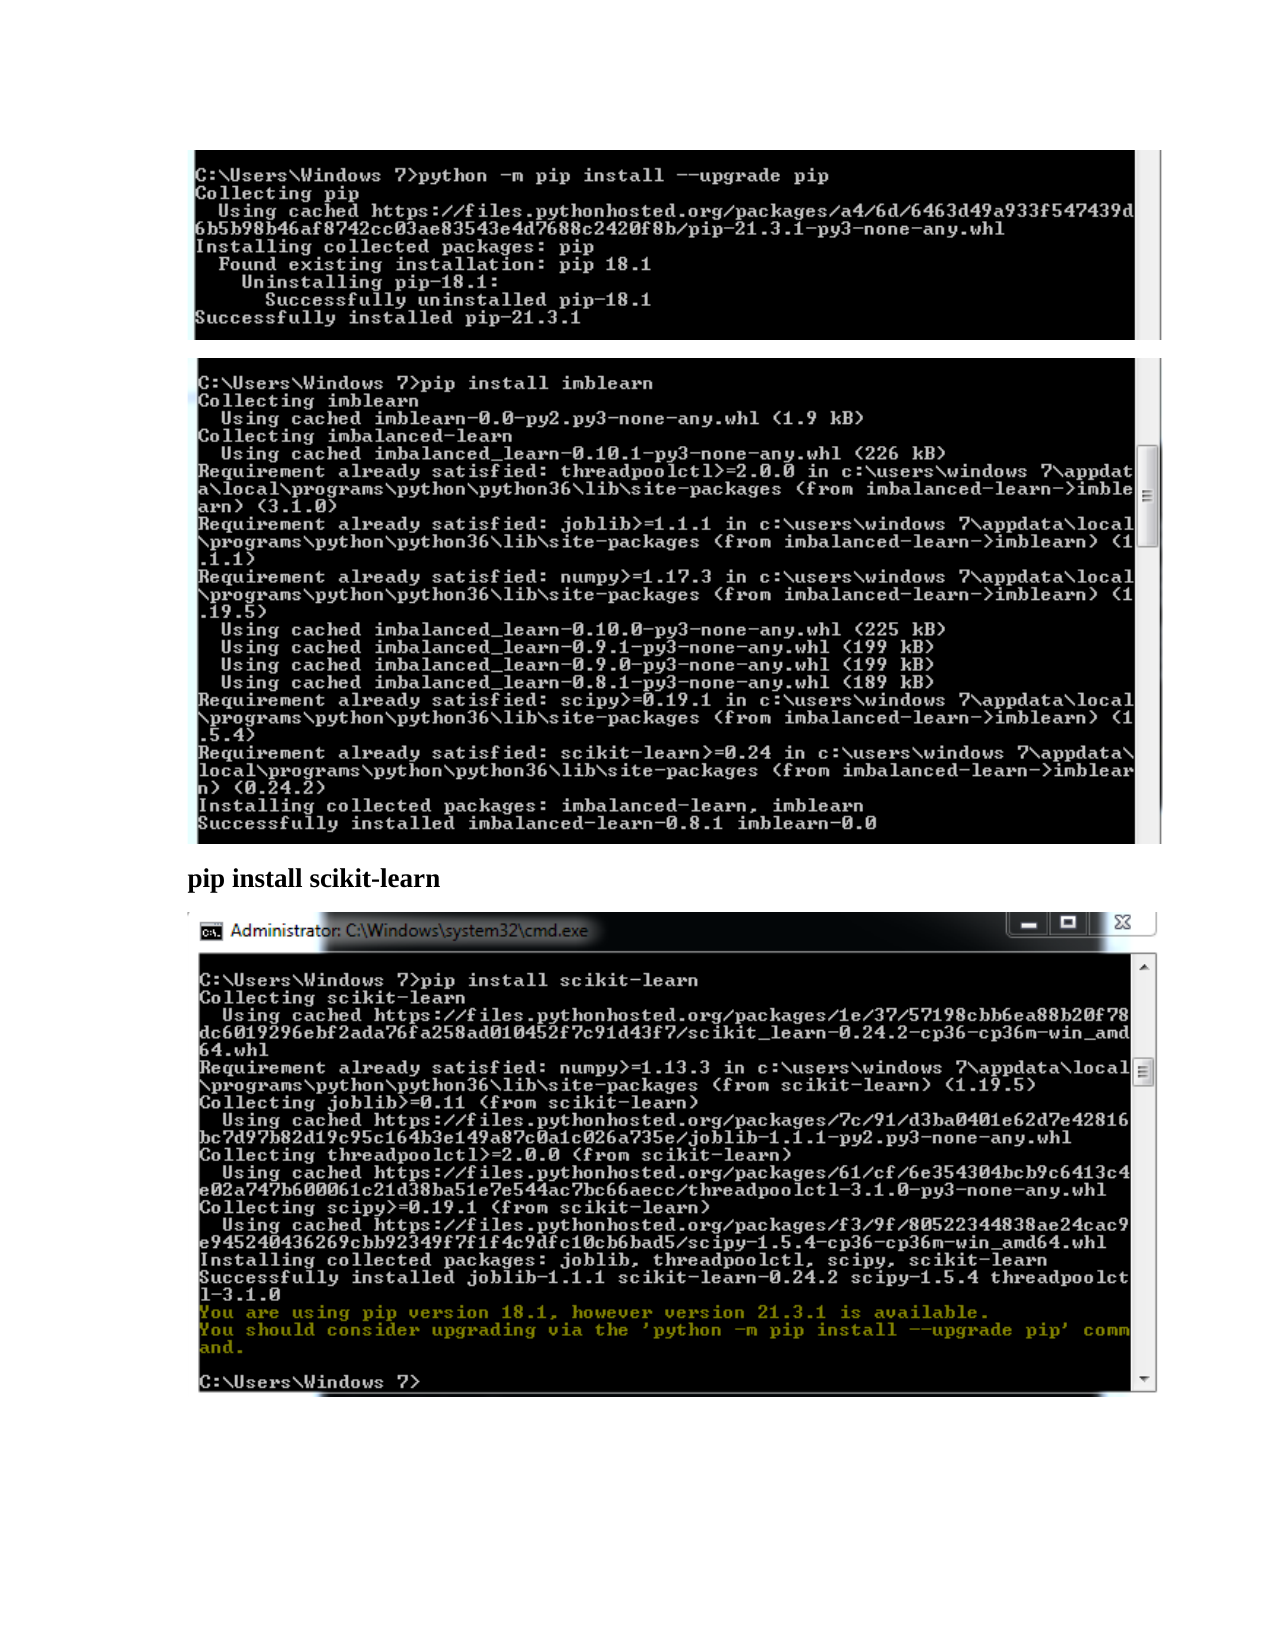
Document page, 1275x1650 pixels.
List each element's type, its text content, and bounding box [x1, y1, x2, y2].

text pip install scikit-learn [187, 862, 1125, 893]
picture [187, 150, 1163, 340]
picture [187, 358, 1163, 844]
picture [187, 912, 1163, 1397]
